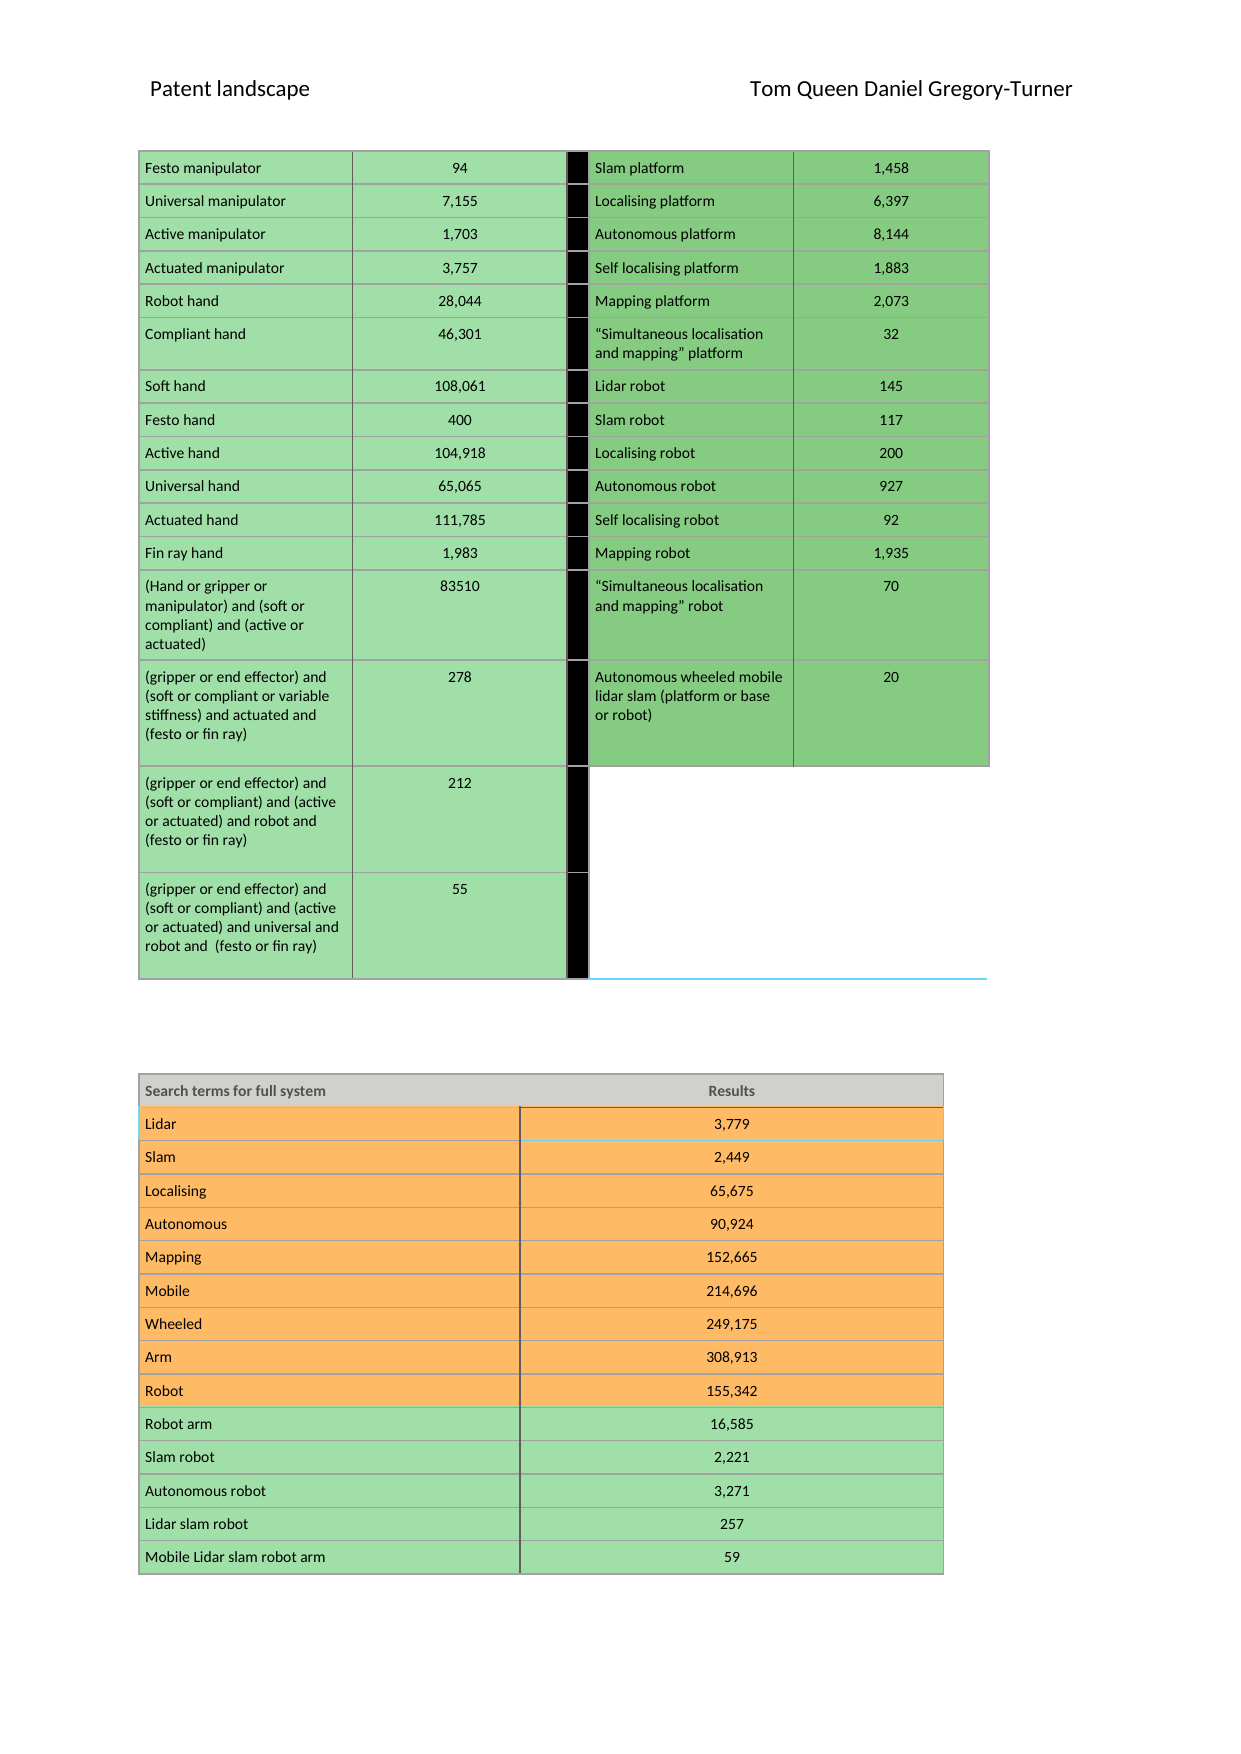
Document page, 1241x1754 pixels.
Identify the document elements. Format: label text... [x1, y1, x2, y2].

table_cell Localising [140, 1175, 519, 1206]
table_cell 104,918 [353, 437, 566, 469]
table_cell Festo hand [140, 404, 352, 436]
table_cell 145 [794, 371, 988, 402]
table_cell 3,779 [521, 1108, 943, 1140]
table_cell Compliant hand [140, 318, 352, 369]
table_cell 83510 [353, 571, 566, 659]
table_cell 1,935 [794, 537, 988, 569]
table_cell 6,397 [794, 185, 988, 217]
table_cell Mobile Lidar slam robot arm [140, 1541, 519, 1573]
table_cell Self localising robot [590, 504, 793, 536]
table_cell Active hand [140, 437, 352, 469]
table_cell 278 [353, 661, 566, 765]
table_cell Slam [140, 1141, 519, 1173]
table_cell 28,044 [353, 285, 566, 317]
table_cell Slam robot [590, 404, 793, 436]
table_cell Lidar slam robot [140, 1508, 519, 1540]
table_cell [568, 661, 588, 765]
table_cell 117 [794, 404, 988, 436]
table_cell “Simultaneous localisation and mapping” robot [590, 571, 793, 659]
table_cell [568, 437, 588, 469]
table_cell Slam platform [590, 152, 793, 183]
table_cell 308,913 [521, 1341, 943, 1373]
table_cell 1,983 [353, 537, 566, 569]
table_cell 94 [353, 152, 566, 183]
table_cell [568, 571, 588, 659]
table_cell 200 [794, 437, 988, 469]
table_cell Active manipulator [140, 218, 352, 250]
table_cell 2,449 [521, 1141, 943, 1173]
table_cell [568, 185, 588, 217]
table_cell “Simultaneous localisation and mapping” platform [590, 318, 793, 369]
table_cell 249,175 [521, 1308, 943, 1340]
table_header Results [520, 1075, 943, 1106]
table_cell 59 [521, 1541, 943, 1573]
table_cell 20 [794, 661, 988, 765]
table_cell 1,703 [353, 218, 566, 250]
table_cell (Hand or gripper or manipulator) and (soft or compliant) and (active or actuated) [140, 571, 352, 659]
table_cell 108,061 [353, 371, 566, 402]
table_cell Arm [140, 1341, 519, 1373]
table_cell 152,665 [521, 1241, 943, 1273]
table_cell Lidar robot [590, 371, 793, 402]
table_cell Festo manipulator [140, 152, 352, 183]
table_cell 55 [353, 873, 566, 978]
table_cell Soft hand [140, 371, 352, 402]
table_cell 155,342 [521, 1375, 943, 1406]
table_cell Autonomous robot [590, 471, 793, 502]
table_cell [568, 318, 588, 369]
table_cell Mobile [140, 1275, 519, 1306]
table_cell 2,073 [794, 285, 988, 317]
table_cell 3,271 [521, 1475, 943, 1506]
table_cell Fin ray hand [140, 537, 352, 569]
table_cell [568, 285, 588, 317]
table_header Search terms for full system [140, 1075, 520, 1106]
table_cell Mapping platform [590, 285, 793, 317]
table_cell Universal hand [140, 471, 352, 502]
table_cell (gripper or end effector) and (soft or compliant) and (active or actuated) and universal and robot and (festo or fin ray) [140, 873, 352, 978]
table_cell 1,458 [794, 152, 988, 183]
table_cell 3,757 [353, 252, 566, 283]
table_cell Self localising platform [590, 252, 793, 283]
table_cell Autonomous platform [590, 218, 793, 250]
table_cell 1,883 [794, 252, 988, 283]
table_cell 92 [794, 504, 988, 536]
table_cell 7,155 [353, 185, 566, 217]
table_cell (gripper or end effector) and (soft or compliant or variable stiffness) and actuated and (festo or fin ray) [140, 661, 352, 765]
table_cell Wheeled [140, 1308, 519, 1340]
table_cell [568, 471, 588, 502]
table_cell [568, 767, 588, 872]
table_cell [568, 404, 588, 436]
table_cell Robot hand [140, 285, 352, 317]
table_cell Robot [140, 1375, 519, 1406]
table_cell Actuated hand [140, 504, 352, 536]
table_cell Slam robot [140, 1441, 519, 1473]
table_cell Lidar [140, 1108, 519, 1140]
table_cell 212 [353, 767, 566, 872]
table_cell Localising robot [590, 437, 793, 469]
table_cell [568, 152, 588, 183]
table_cell [568, 371, 588, 402]
table_cell Mapping [140, 1241, 519, 1273]
table_cell [568, 252, 588, 283]
table_cell Actuated manipulator [140, 252, 352, 283]
table_cell [568, 873, 588, 978]
table_cell 46,301 [353, 318, 566, 369]
table_cell 8,144 [794, 218, 988, 250]
table_cell 90,924 [521, 1208, 943, 1240]
table_cell Autonomous [140, 1208, 519, 1240]
table_cell Autonomous wheeled mobile lidar slam (platform or base or robot) [590, 661, 793, 765]
table_cell 65,065 [353, 471, 566, 502]
table_cell [568, 218, 588, 250]
table_cell [568, 504, 588, 536]
table_cell 214,696 [521, 1275, 943, 1306]
table_cell [568, 537, 588, 569]
table_cell Robot arm [140, 1408, 519, 1440]
table_cell 65,675 [521, 1175, 943, 1206]
table_cell 111,785 [353, 504, 566, 536]
table_cell 2,221 [521, 1441, 943, 1473]
table_cell 400 [353, 404, 566, 436]
table_cell Localising platform [590, 185, 793, 217]
table_cell 16,585 [521, 1408, 943, 1440]
table_cell 32 [794, 318, 988, 369]
table_cell [590, 767, 989, 978]
table_cell (gripper or end effector) and (soft or compliant) and (active or actuated) and robot and (festo or fin ray) [140, 767, 352, 872]
table_cell 257 [521, 1508, 943, 1540]
table_cell Mapping robot [590, 537, 793, 569]
table_cell Autonomous robot [140, 1475, 519, 1506]
table_cell 927 [794, 471, 988, 502]
table_cell 70 [794, 571, 988, 659]
table_cell Universal manipulator [140, 185, 352, 217]
